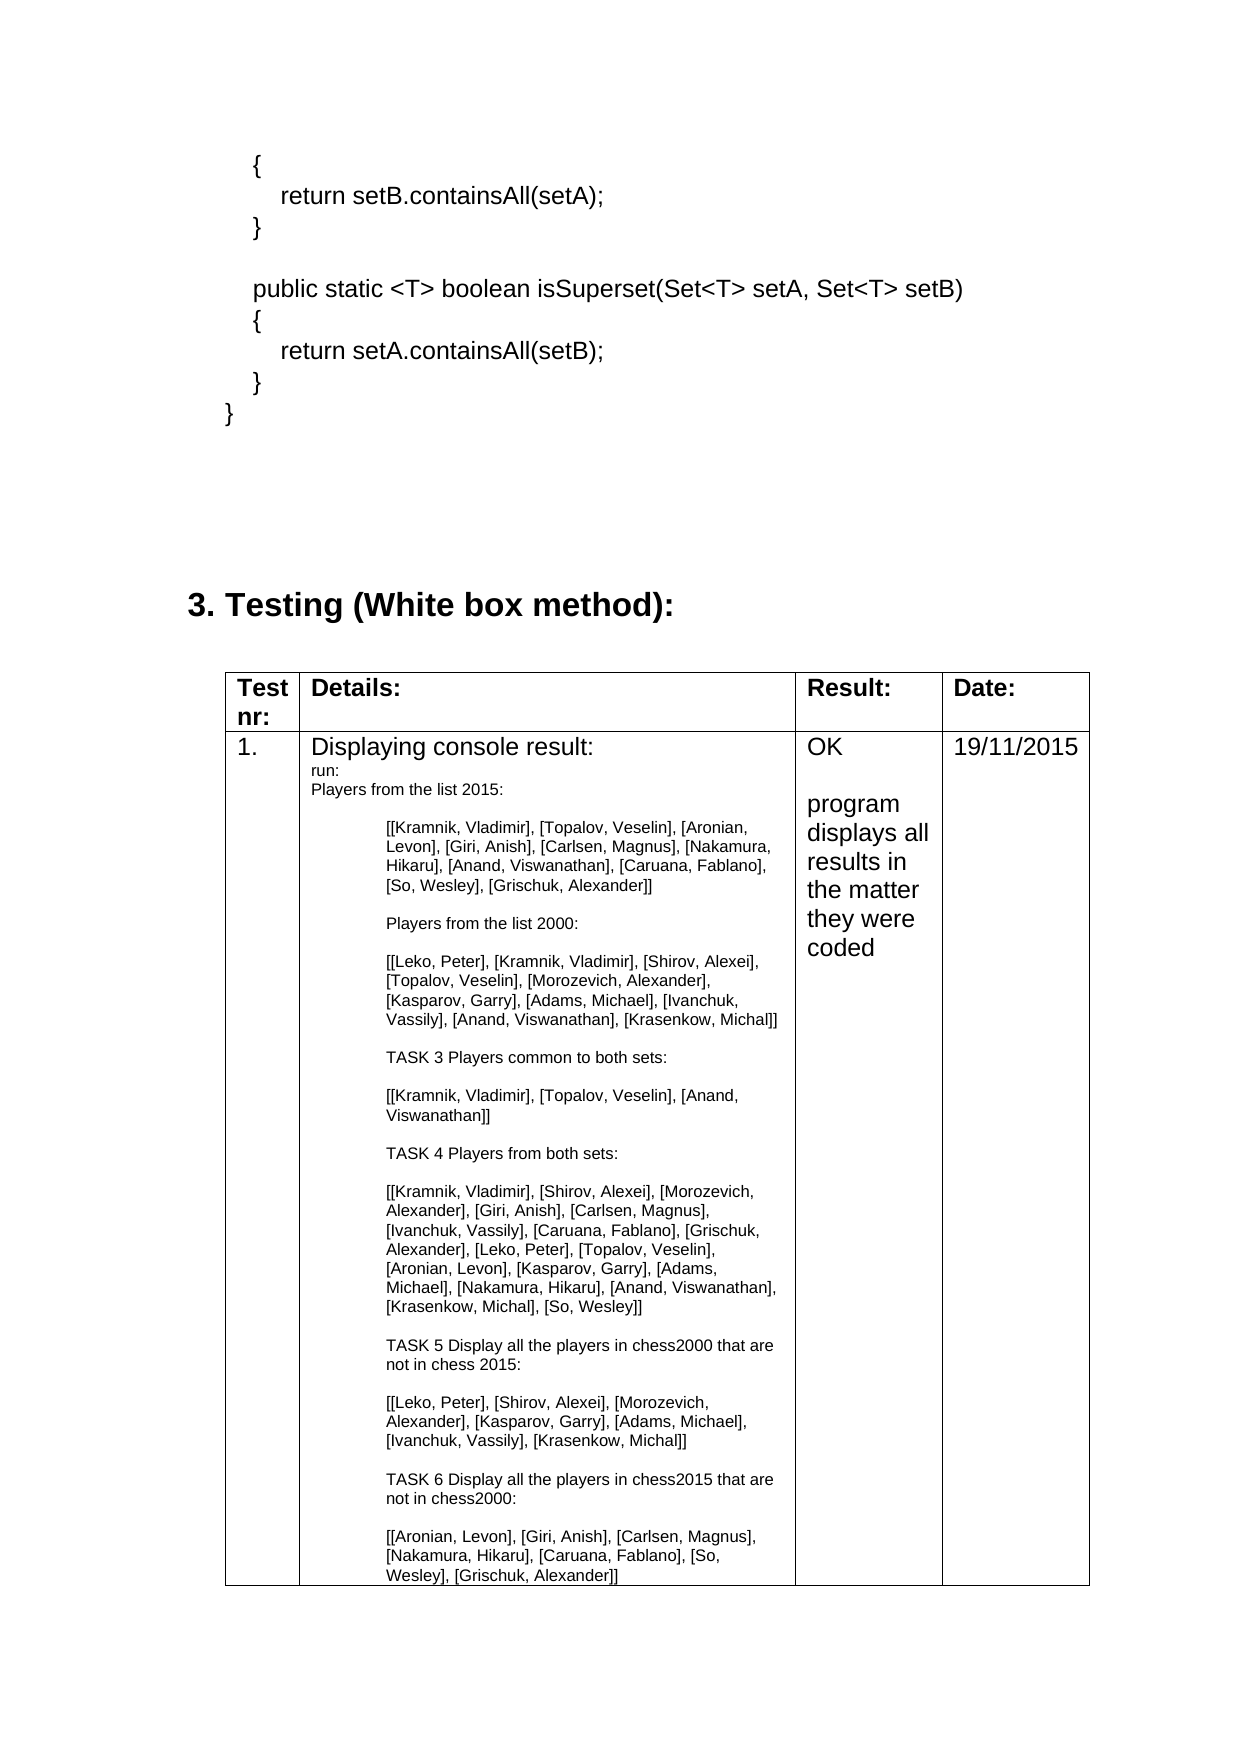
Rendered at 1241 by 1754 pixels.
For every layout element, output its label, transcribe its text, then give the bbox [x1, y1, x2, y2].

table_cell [300, 732, 795, 1584]
table_header Test nr: [226, 673, 299, 731]
list { [225, 305, 1090, 334]
table_header Result: [796, 673, 942, 731]
table_header Date: [943, 673, 1089, 731]
list } [225, 212, 1090, 241]
list public static <T> boolean isSuperset(Set<T> setA, Set<T> setB) [225, 274, 1090, 303]
list } [225, 367, 1090, 396]
list { [225, 150, 1090, 179]
table_cell 1. [226, 732, 299, 1584]
list } [225, 398, 1090, 427]
table_header Details: [300, 673, 795, 731]
list return setB.containsAll(setA); [225, 181, 1090, 210]
list Testing (White box method): [187, 584, 1090, 653]
list return setA.containsAll(setB); [225, 336, 1090, 365]
table_cell 19/11/2015 [943, 732, 1089, 1584]
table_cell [796, 732, 942, 1584]
